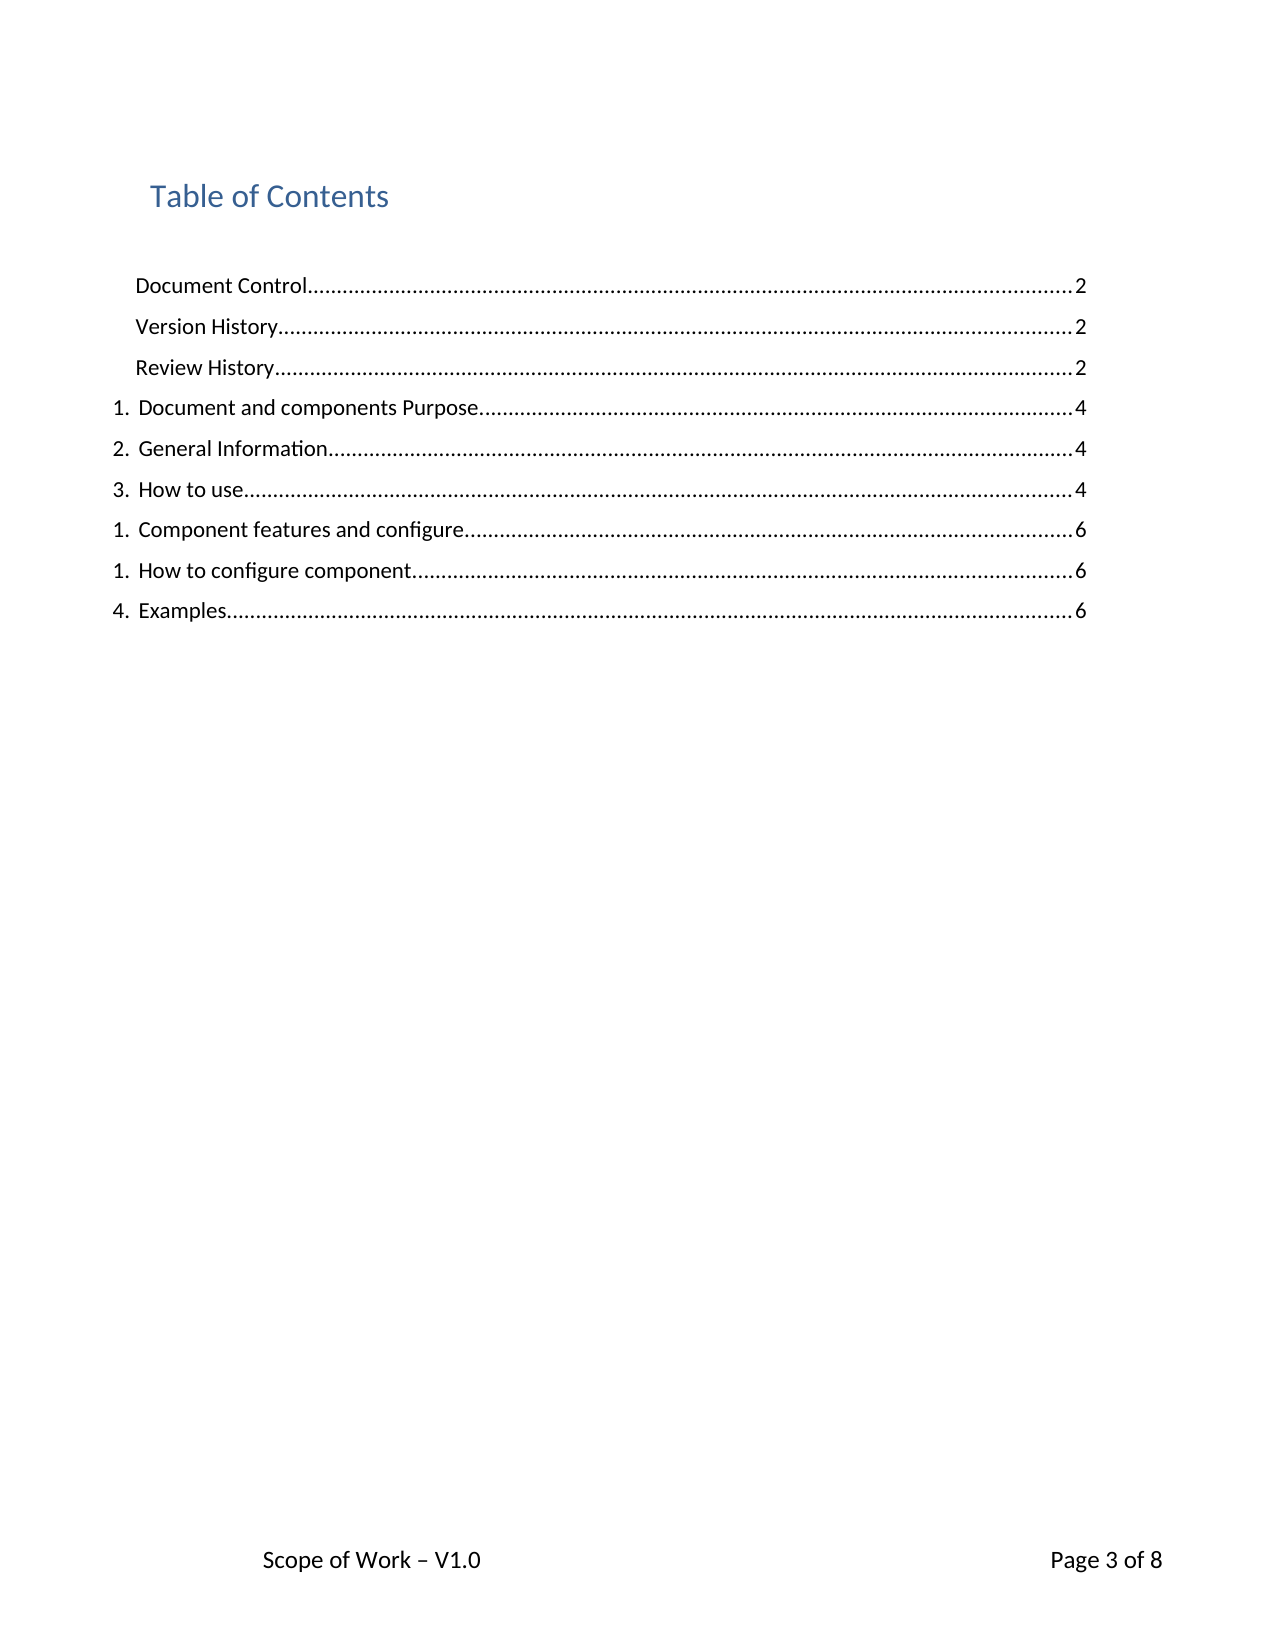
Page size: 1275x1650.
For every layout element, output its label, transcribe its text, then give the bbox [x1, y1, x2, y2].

subtitle Table of Contents [150, 175, 1162, 216]
list Document and components Purpose. 4 [112, 393, 1162, 421]
list How to use. 4 [112, 475, 1162, 503]
list Examples 6 [112, 597, 1162, 624]
text Version History 2 [135, 312, 1162, 340]
list General Information. 4 [112, 434, 1162, 462]
list How to configure component. 6 [112, 556, 1162, 584]
text Review History 2 [135, 353, 1162, 381]
text Document Control 2 [135, 272, 1162, 299]
list Component features and configure. 6 [112, 515, 1162, 543]
